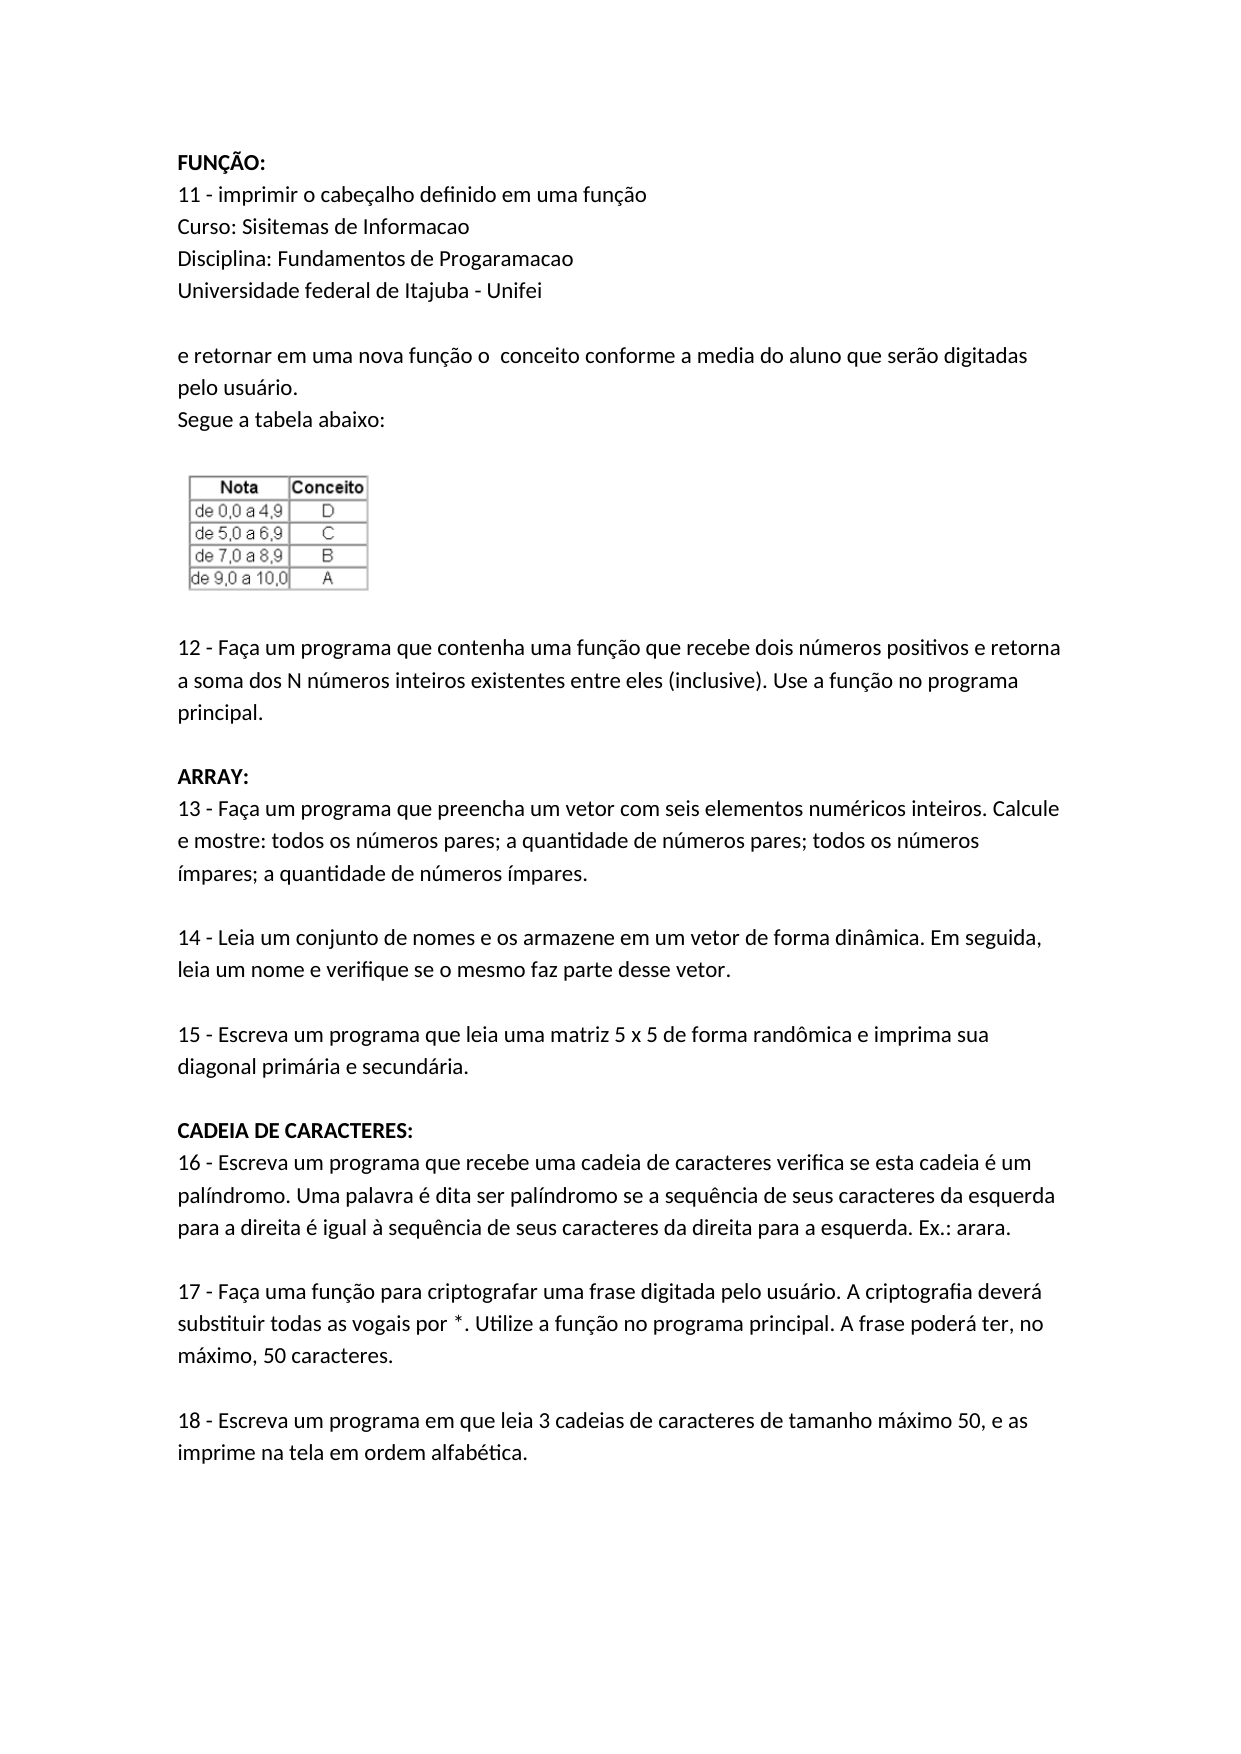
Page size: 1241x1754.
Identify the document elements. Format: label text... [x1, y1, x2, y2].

text 15 - Escreva um programa que leia uma matriz 5 x 5 de forma randômica e imprima sua diagonal primária e secundária. [177, 1020, 1063, 1080]
text ARRAY: [177, 762, 1063, 790]
text 13 - Faça um programa que preencha um vetor com seis elementos numéricos inteiros. Calcule e mostre: todos os números pares; a quantidade de números pares; todos os números ímpares; a quantidade de números ímpares. [177, 794, 1063, 887]
text 12 - Faça um programa que contenha uma função que recebe dois números positivos e retorna a soma dos N números inteiros existentes entre eles (inclusive). Use a função no programa principal. [177, 633, 1063, 726]
text 16 - Escreva um programa que recebe uma cadeia de caracteres verifica se esta cadeia é um palíndromo. Uma palavra é dita ser palíndromo se a sequência de seus caracteres da esquerda para a direita é igual à sequência de seus caracteres da direita para a esquerda. Ex.: arara. [177, 1148, 1063, 1241]
text 17 - Faça uma função para criptografar uma frase digitada pelo usuário. A criptografia deverá substituir todas as vogais por *. Utilize a função no programa principal. A frase poderá ter, no máximo, 50 caracteres. [177, 1277, 1063, 1370]
picture [177, 469, 378, 598]
text Disciplina: Fundamentos de Progaramacao [177, 244, 1063, 272]
text CADEIA DE CARACTERES: [177, 1116, 1063, 1144]
text Segue a tabela abaixo: [177, 405, 1063, 433]
text Curso: Sisitemas de Informacao [177, 212, 1063, 240]
text Universidade federal de Itajuba - Unifei [177, 276, 1063, 304]
text FUNÇÃO: [177, 148, 1063, 176]
text 11 - imprimir o cabeçalho definido em uma função [177, 180, 1063, 208]
text 18 - Escreva um programa em que leia 3 cadeias de caracteres de tamanho máximo 50, e as [177, 1406, 1063, 1434]
text e retornar em uma nova função o conceito conforme a media do aluno que serão digitadas pelo usuário. [177, 341, 1063, 401]
text imprime na tela em ordem alfabética. [177, 1438, 1063, 1466]
text 14 - Leia um conjunto de nomes e os armazene em um vetor de forma dinâmica. Em seguida, leia um nome e verifique se o mesmo faz parte desse vetor. [177, 923, 1063, 983]
